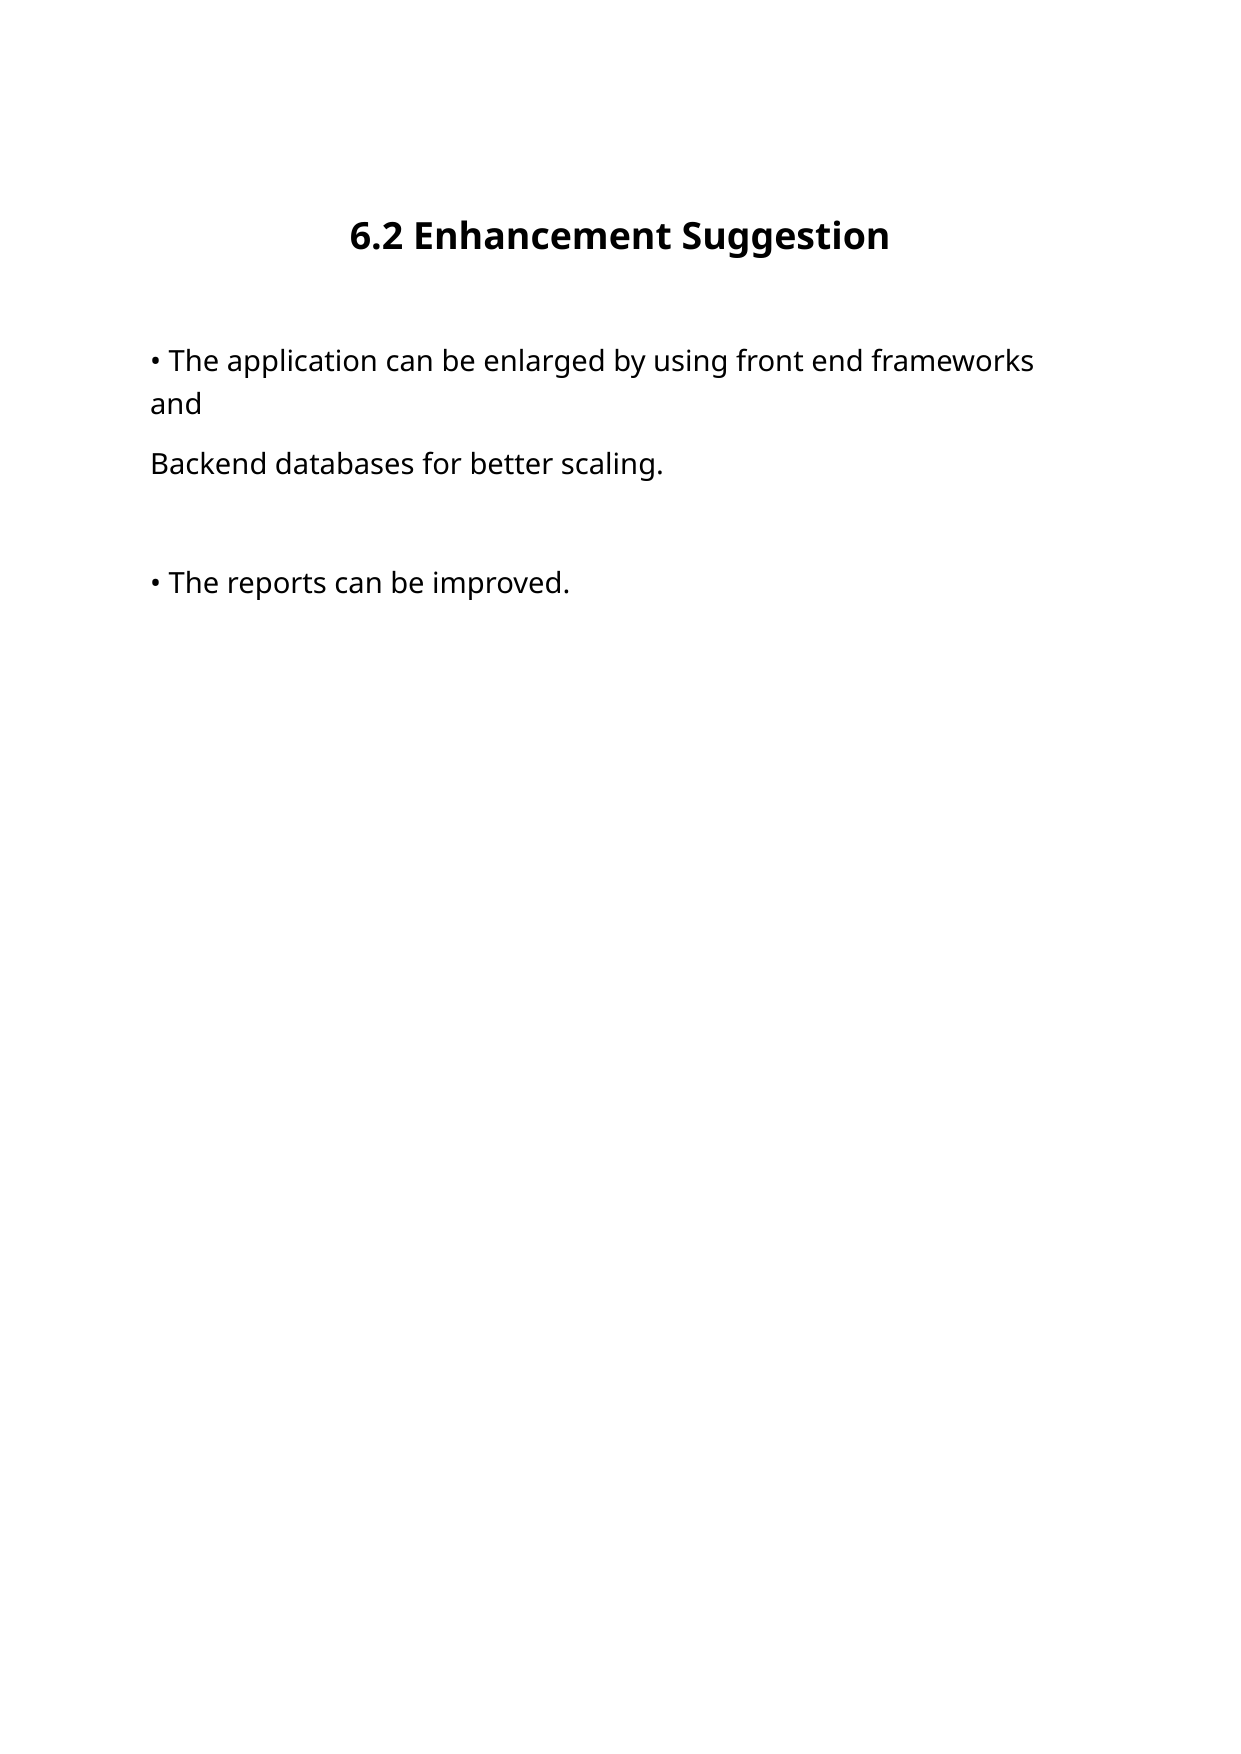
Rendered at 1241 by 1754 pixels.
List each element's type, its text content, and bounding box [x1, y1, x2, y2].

text Backend databases for better scaling. [150, 443, 1090, 483]
text • The reports can be improved. [150, 562, 1090, 602]
text • The application can be enlarged by using front end frameworks and [150, 341, 1090, 423]
text 6.2 Enhancement Suggestion [150, 209, 1090, 261]
